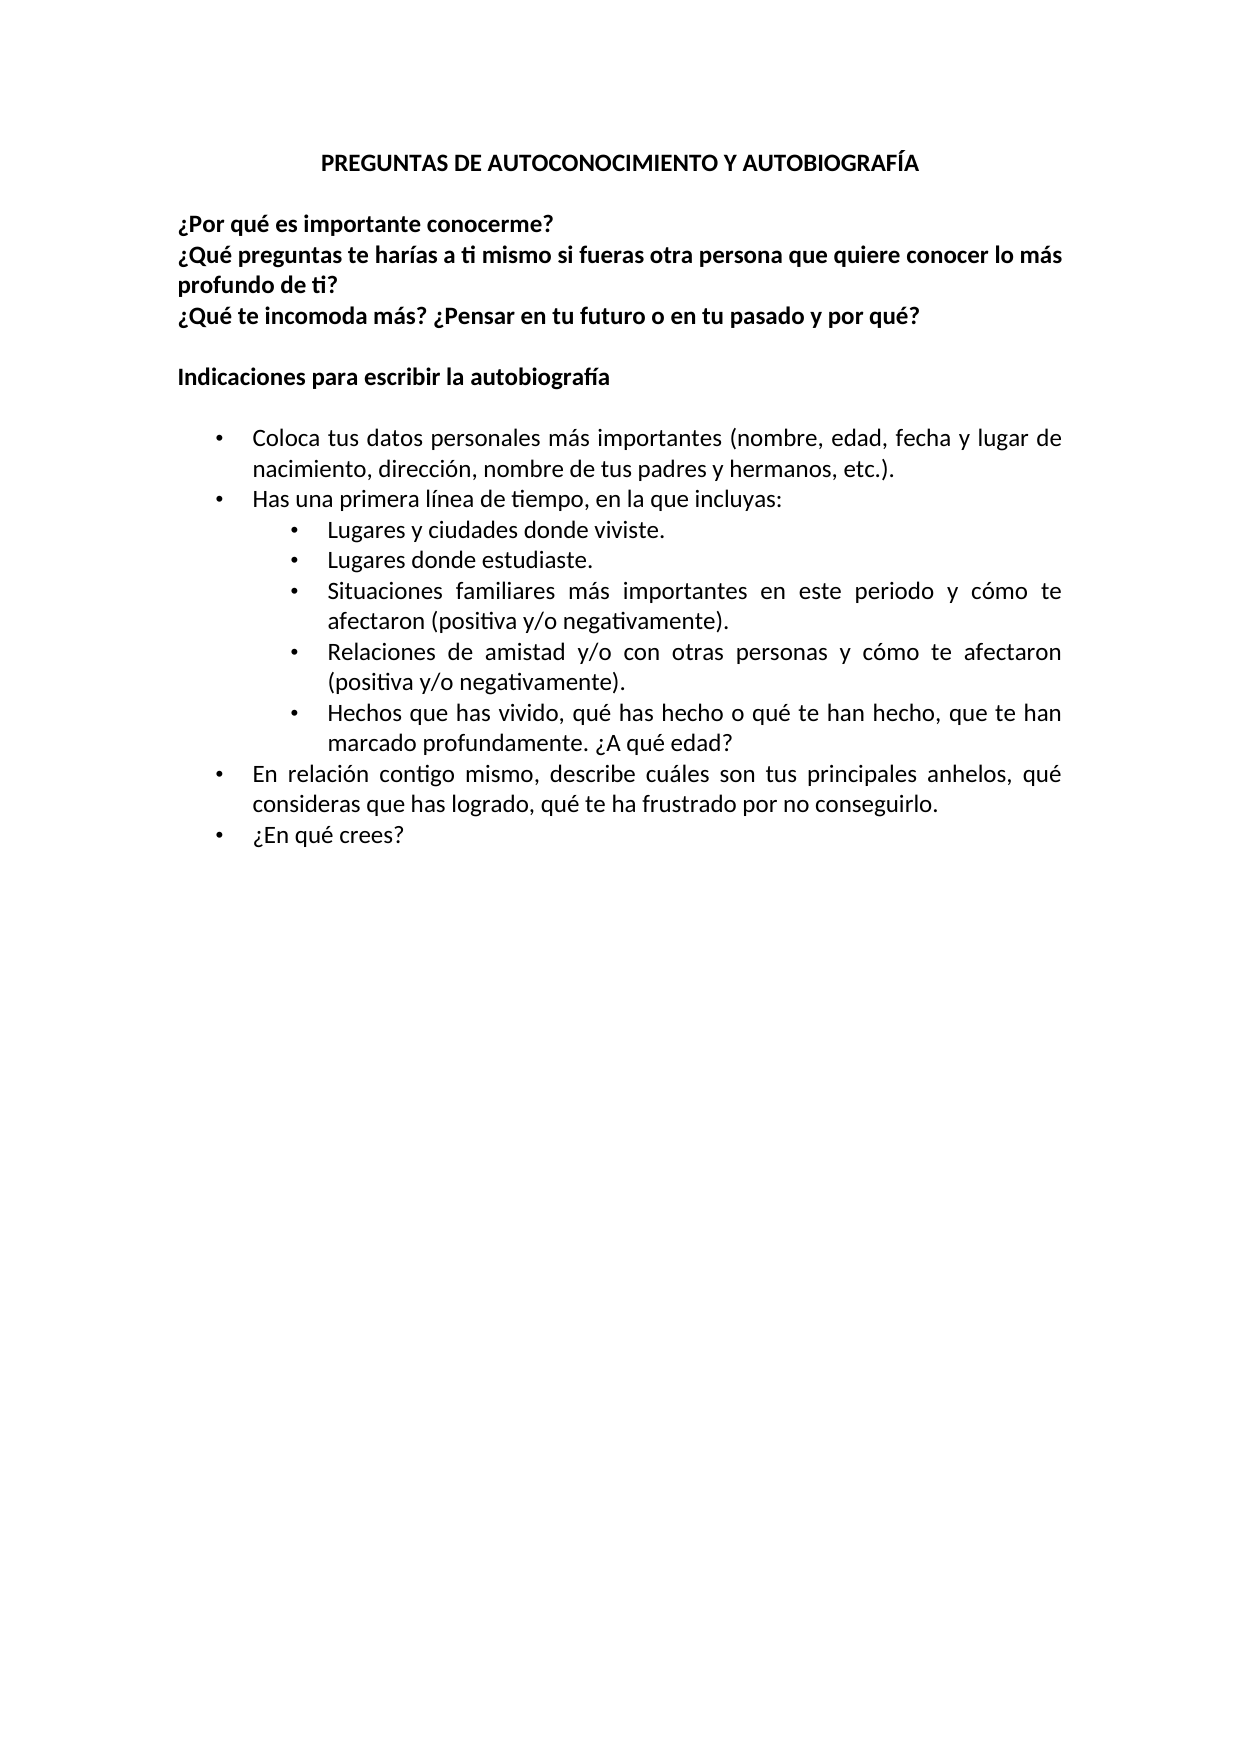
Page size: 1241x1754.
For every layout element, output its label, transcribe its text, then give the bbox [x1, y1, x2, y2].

list Hechos que has vivido, qué has hecho o qué te han hecho, que te han marcado profundamente. ¿A qué edad? [290, 697, 1063, 758]
list Situaciones familiares más importantes en este periodo y cómo te afectaron (positiva y/o negativamente). [290, 575, 1063, 636]
text PREGUNTAS DE AUTOCONOCIMIENTO Y AUTOBIOGRAFÍA [177, 148, 1063, 178]
list Has una primera línea de tiempo, en la que incluyas: [215, 483, 1063, 514]
list Lugares y ciudades donde viviste. [290, 514, 1063, 544]
text ¿Qué preguntas te harías a ti mismo si fueras otra persona que quiere conocer lo más profundo de ti? [177, 239, 1063, 300]
text Indicaciones para escribir la autobiografía [177, 361, 1063, 392]
list Coloca tus datos personales más importantes (nombre, edad, fecha y lugar de nacimiento, dirección, nombre de tus padres y hermanos, etc.). [215, 422, 1063, 483]
list En relación contigo mismo, describe cuáles son tus principales anhelos, qué consideras que has logrado, qué te ha frustrado por no conseguirlo. [215, 758, 1063, 819]
list Relaciones de amistad y/o con otras personas y cómo te afectaron (positiva y/o negativamente). [290, 636, 1063, 697]
list ¿En qué crees? [215, 819, 1063, 849]
text ¿Qué te incomoda más? ¿Pensar en tu futuro o en tu pasado y por qué? [177, 300, 1063, 331]
list Lugares donde estudiaste. [290, 544, 1063, 575]
text ¿Por qué es importante conocerme? [177, 209, 1063, 239]
